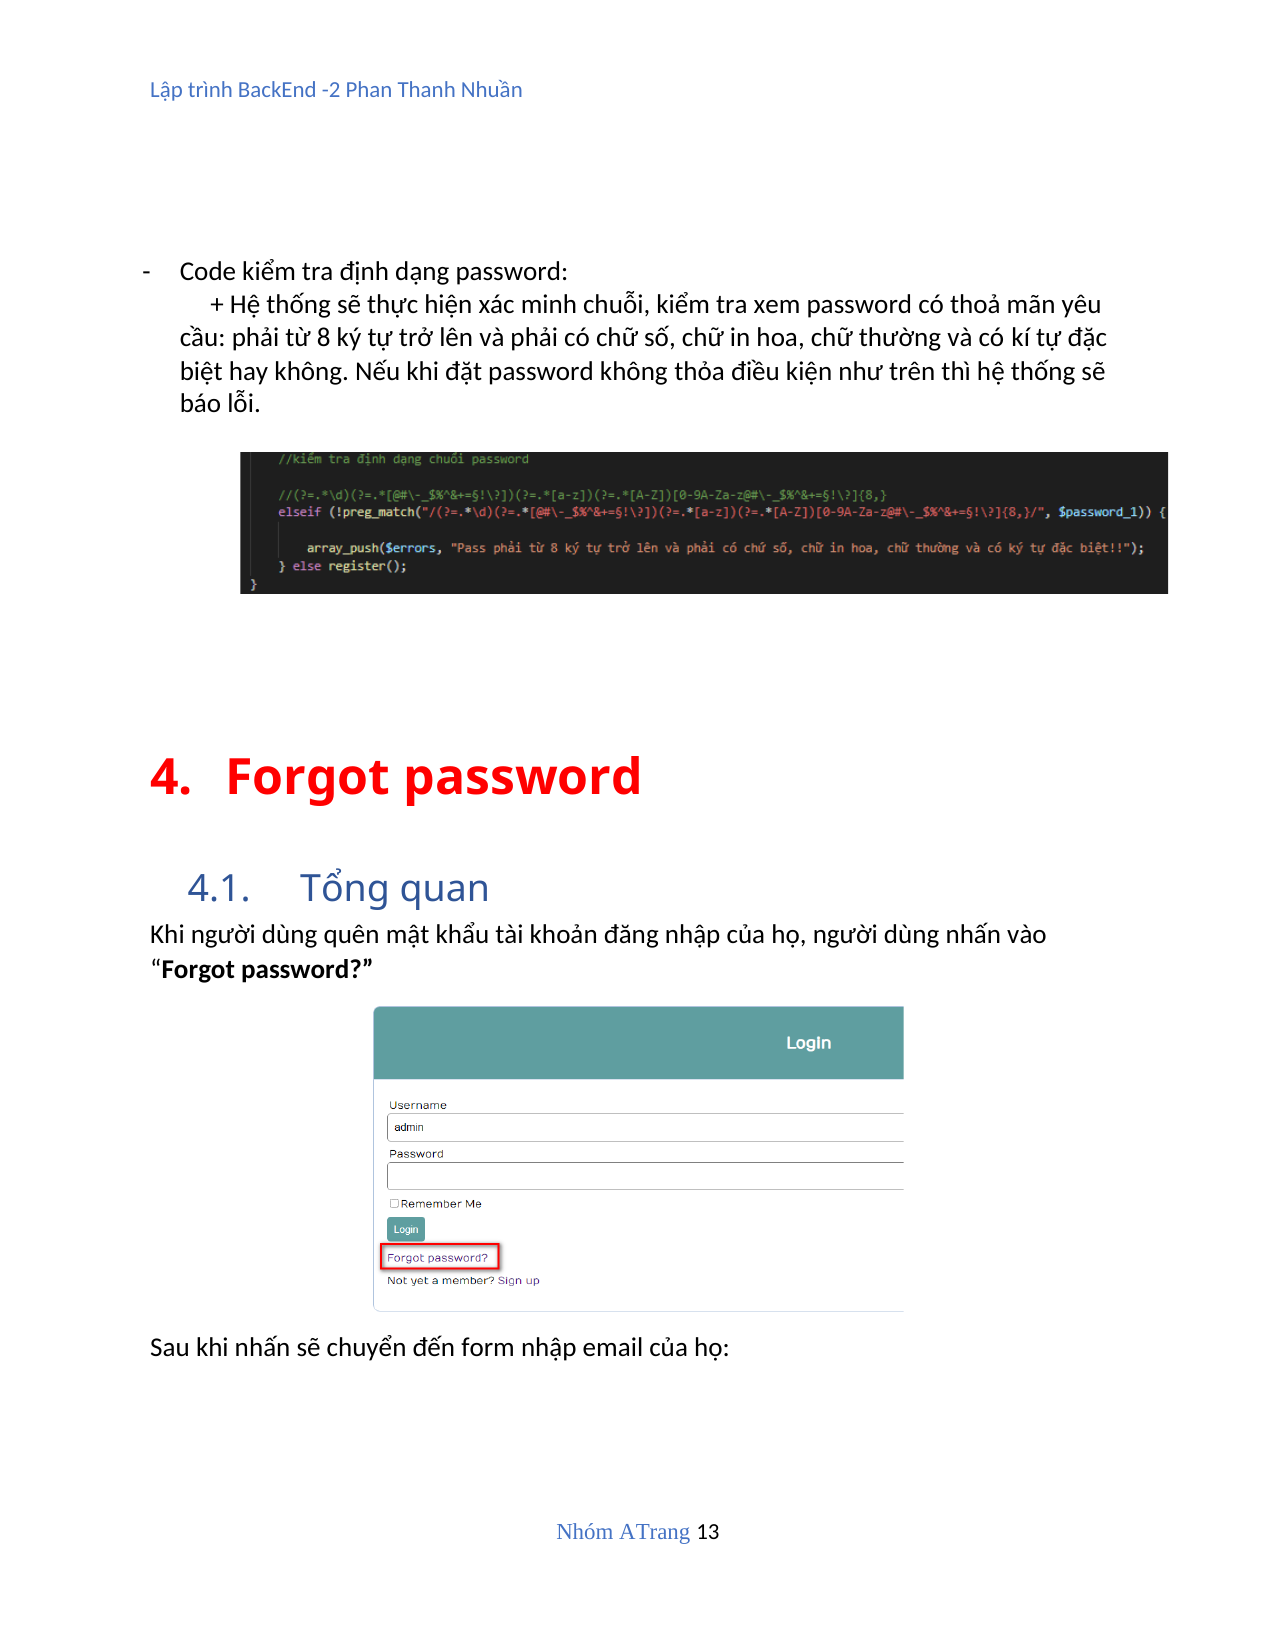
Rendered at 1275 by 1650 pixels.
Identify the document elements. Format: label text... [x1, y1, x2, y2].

list Code kiểm tra định dạng password: [142, 254, 1125, 288]
picture [240, 452, 1169, 594]
subtitle Tổng quan [187, 862, 1125, 913]
subtitle Forgot password [150, 741, 1125, 809]
picture [371, 1004, 904, 1312]
text Khi người dùng quên mật khẩu tài khoản đăng nhập của họ, người dùng nhấn vào “Forgot password?” [150, 917, 1125, 986]
text Sau khi nhấn sẽ chuyển đến form nhập email của họ: [150, 1330, 1125, 1363]
text + Hệ thống sẽ thực hiện xác minh chuỗi, kiểm tra xem password có thoả mãn yêu cầu: phải từ 8 ký tự trở lên và phải có chữ số, chữ in hoa, chữ thường và có kí tự đặc biệt hay không. Nếu khi đặt password không thỏa điều kiện như trên thì hệ thống sẽ báo lỗi. [179, 288, 1125, 420]
